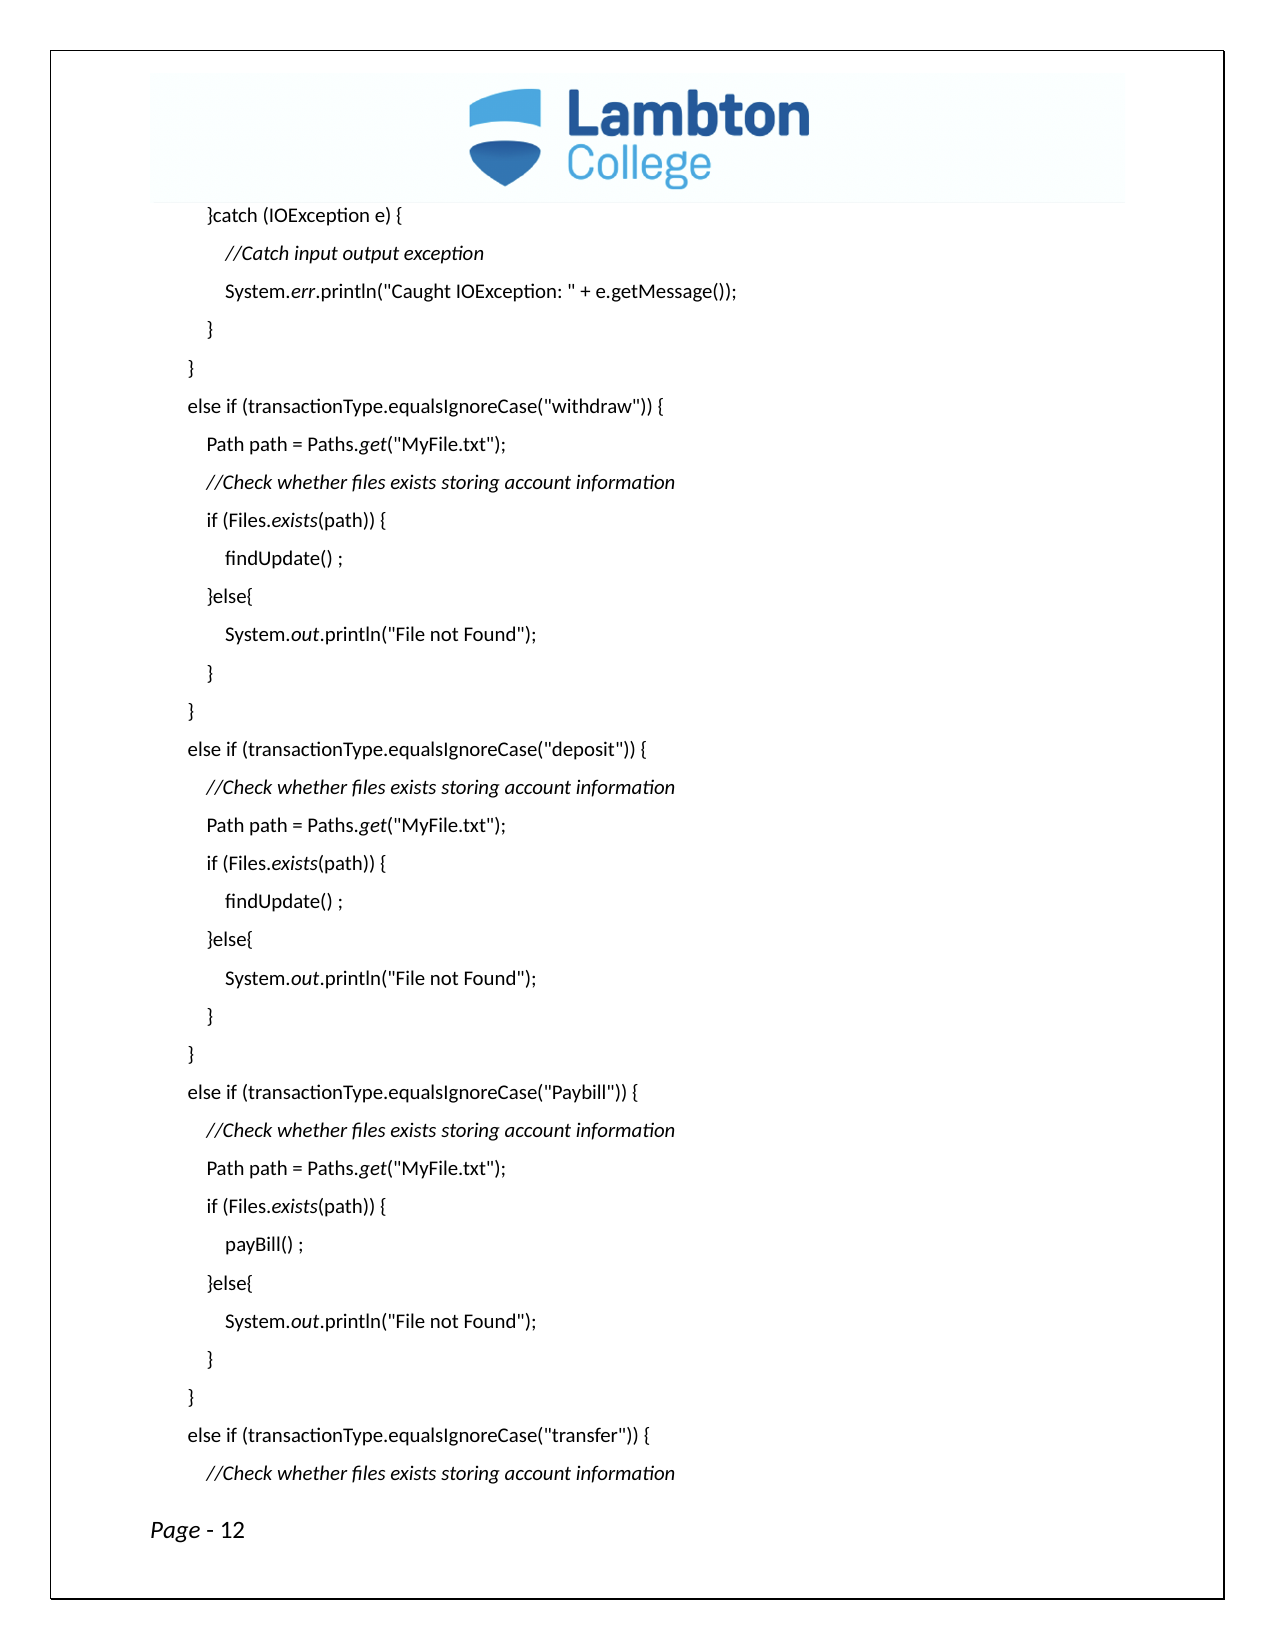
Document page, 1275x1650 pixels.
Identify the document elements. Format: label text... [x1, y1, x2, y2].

text else if (transactionType.equalsIgnoreCase("transfer")) { [150, 1422, 1124, 1448]
text //Check whether files exists storing account information [150, 1460, 1124, 1486]
text }else{ [150, 927, 1124, 952]
text payBill() ; [150, 1232, 1124, 1257]
text } [150, 1003, 1124, 1028]
text }else{ [150, 583, 1124, 609]
text if (Files.exists(path)) { [150, 507, 1124, 533]
text } [150, 1384, 1124, 1409]
text findUpdate() ; [150, 545, 1124, 571]
text //Check whether files exists storing account information [150, 774, 1124, 799]
text //Catch input output exception [150, 240, 1124, 266]
text Path path = Paths.get("MyFile.txt"); [150, 812, 1124, 838]
text Path path = Paths.get("MyFile.txt"); [150, 1155, 1124, 1181]
text //Check whether files exists storing account information [150, 469, 1124, 494]
text System.out.println("File not Found"); [150, 1308, 1124, 1333]
text }catch (IOException e) { [150, 203, 1124, 228]
text System.err.println("Caught IOException: " + e.getMessage()); [150, 278, 1124, 304]
text } [150, 355, 1124, 380]
text else if (transactionType.equalsIgnoreCase("withdraw")) { [150, 393, 1124, 418]
text else if (transactionType.equalsIgnoreCase("Paybill")) { [150, 1079, 1124, 1104]
text findUpdate() ; [150, 888, 1124, 914]
text if (Files.exists(path)) { [150, 1193, 1124, 1219]
text } [150, 660, 1124, 685]
text if (Files.exists(path)) { [150, 850, 1124, 876]
text } [150, 1346, 1124, 1371]
text else if (transactionType.equalsIgnoreCase("deposit")) { [150, 736, 1124, 761]
text }else{ [150, 1270, 1124, 1295]
text System.out.println("File not Found"); [150, 622, 1124, 647]
text System.out.println("File not Found"); [150, 965, 1124, 990]
text //Check whether files exists storing account information [150, 1117, 1124, 1143]
text } [150, 698, 1124, 723]
picture [150, 73, 1125, 203]
text } [150, 317, 1124, 342]
text Path path = Paths.get("MyFile.txt"); [150, 431, 1124, 456]
text } [150, 1041, 1124, 1066]
